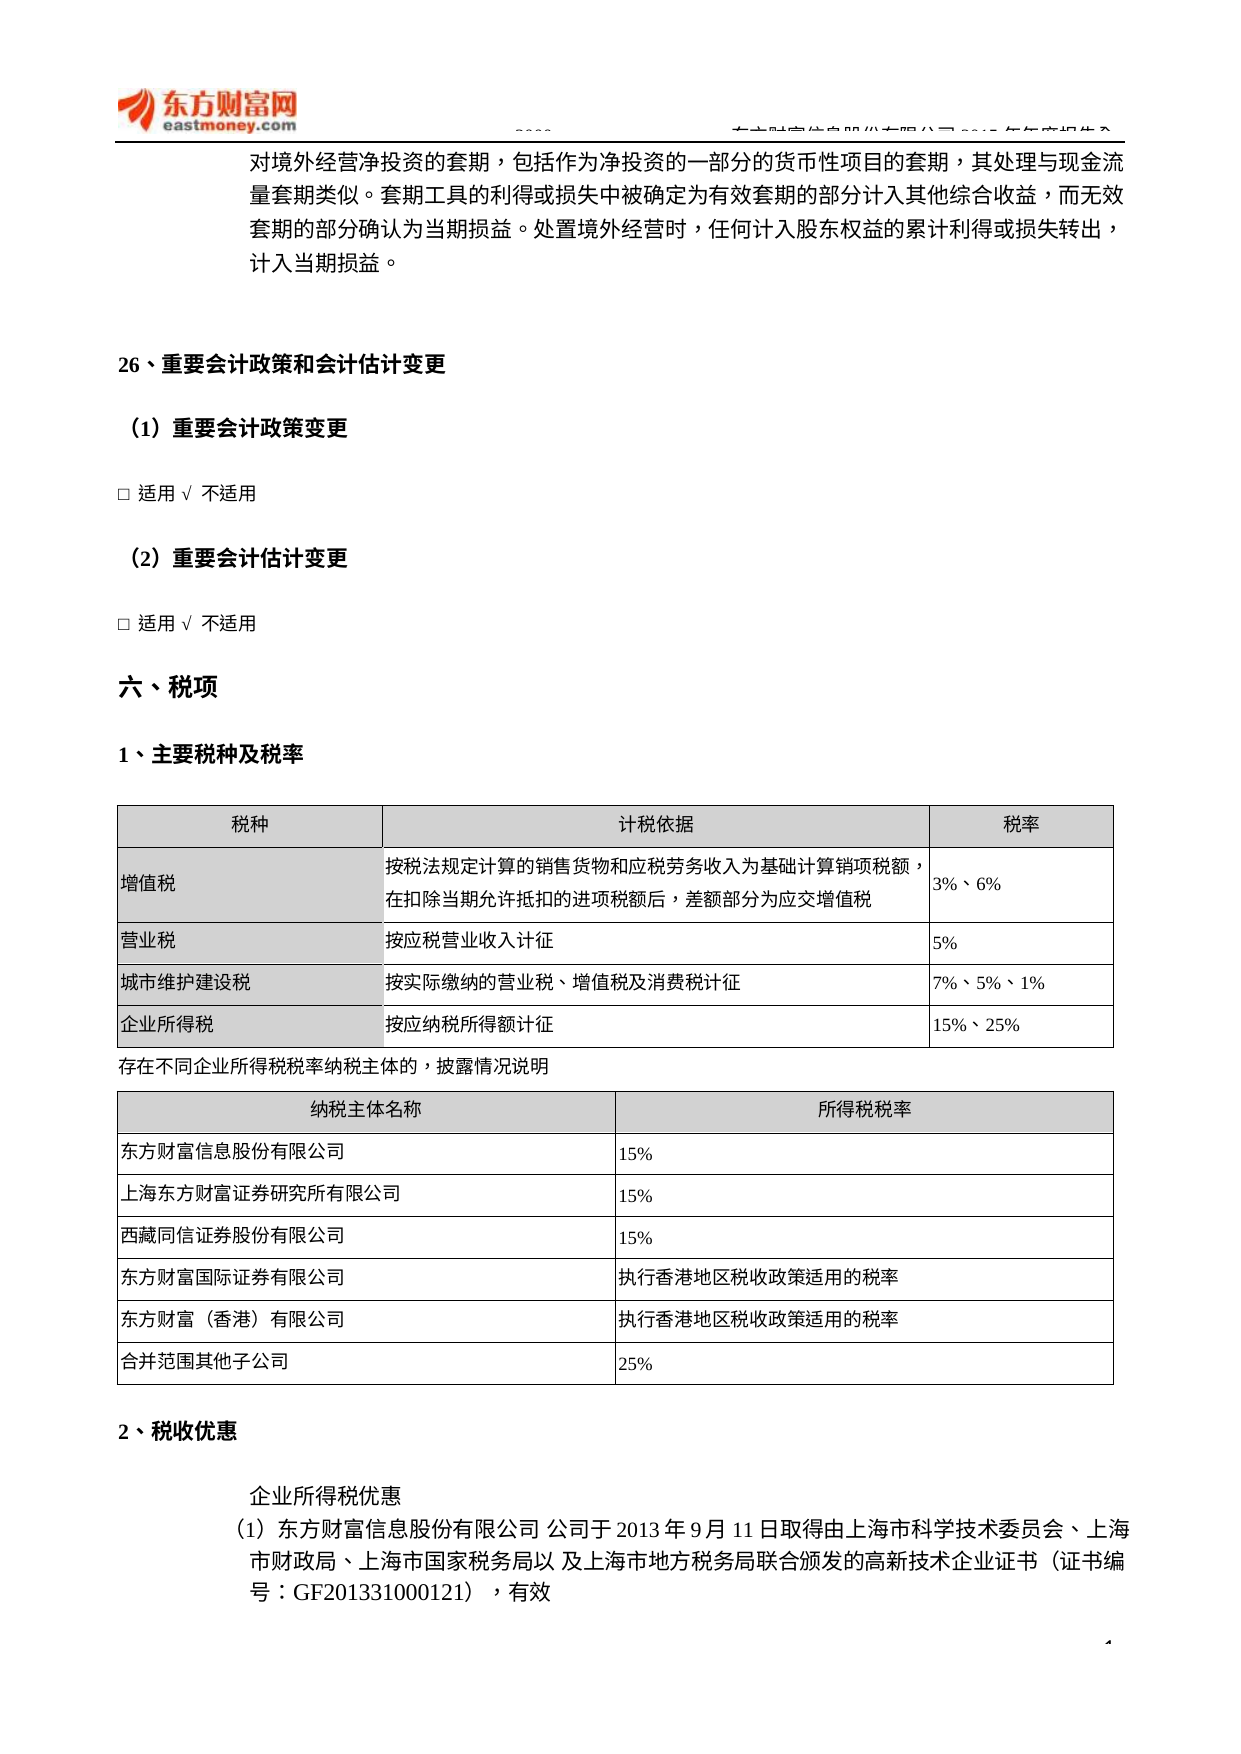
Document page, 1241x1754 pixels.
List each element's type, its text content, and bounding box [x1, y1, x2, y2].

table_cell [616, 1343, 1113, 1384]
subtitle 26、重要会计政策和会计估计变更 [118, 348, 1138, 378]
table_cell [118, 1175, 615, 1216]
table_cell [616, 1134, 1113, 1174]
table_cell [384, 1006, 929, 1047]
text 对境外经营净投资的套期，包括作为净投资的一部分的货币性项目的套期，其处理与现金流 量套期类似。套期工具的利得或损失中被确定为有效套期的部分计入其他综合收益，而无效 套期的部分确认为当期损益。处置境外经营时，任何计入股东权益的累计利得或损失转出， 计入当期损益。 [249, 147, 1125, 277]
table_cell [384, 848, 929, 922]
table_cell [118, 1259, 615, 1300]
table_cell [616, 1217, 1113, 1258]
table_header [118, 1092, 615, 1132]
text （1）东方财富信息股份有限公司 公司于2013年9月11日取得由上海市科学技术委员会、上海市财政局、上海市国家税务局以 及上海市地方税务局联合颁发的高新技术企业证书（证书编号：GF201331000121），有效 [223, 1514, 1138, 1607]
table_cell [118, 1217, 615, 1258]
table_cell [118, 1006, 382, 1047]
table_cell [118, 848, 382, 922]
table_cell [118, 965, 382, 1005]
text □ 适用 √ 不适用 [118, 610, 1138, 636]
subtitle 1、主要税种及税率 [118, 739, 1138, 769]
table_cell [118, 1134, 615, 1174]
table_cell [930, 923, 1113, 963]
subtitle 六、税项 [118, 670, 1138, 704]
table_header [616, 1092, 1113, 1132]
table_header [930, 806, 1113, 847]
text □ 适用 √ 不适用 [118, 480, 1138, 506]
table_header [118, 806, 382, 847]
subtitle （2）重要会计估计变更 [118, 543, 1138, 573]
subtitle （1）重要会计政策变更 [118, 413, 1138, 443]
text 存在不同企业所得税税率纳税主体的，披露情况说明 [118, 1053, 1138, 1079]
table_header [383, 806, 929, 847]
picture [118, 88, 297, 134]
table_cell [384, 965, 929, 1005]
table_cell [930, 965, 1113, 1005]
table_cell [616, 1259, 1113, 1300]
text 企业所得税优惠 [249, 1481, 1138, 1510]
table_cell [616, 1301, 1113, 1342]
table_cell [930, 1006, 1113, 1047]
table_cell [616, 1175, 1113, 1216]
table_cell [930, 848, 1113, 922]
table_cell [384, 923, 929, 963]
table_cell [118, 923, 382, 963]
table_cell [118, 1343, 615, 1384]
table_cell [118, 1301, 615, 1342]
subtitle 2、税收优惠 [118, 1416, 1138, 1446]
